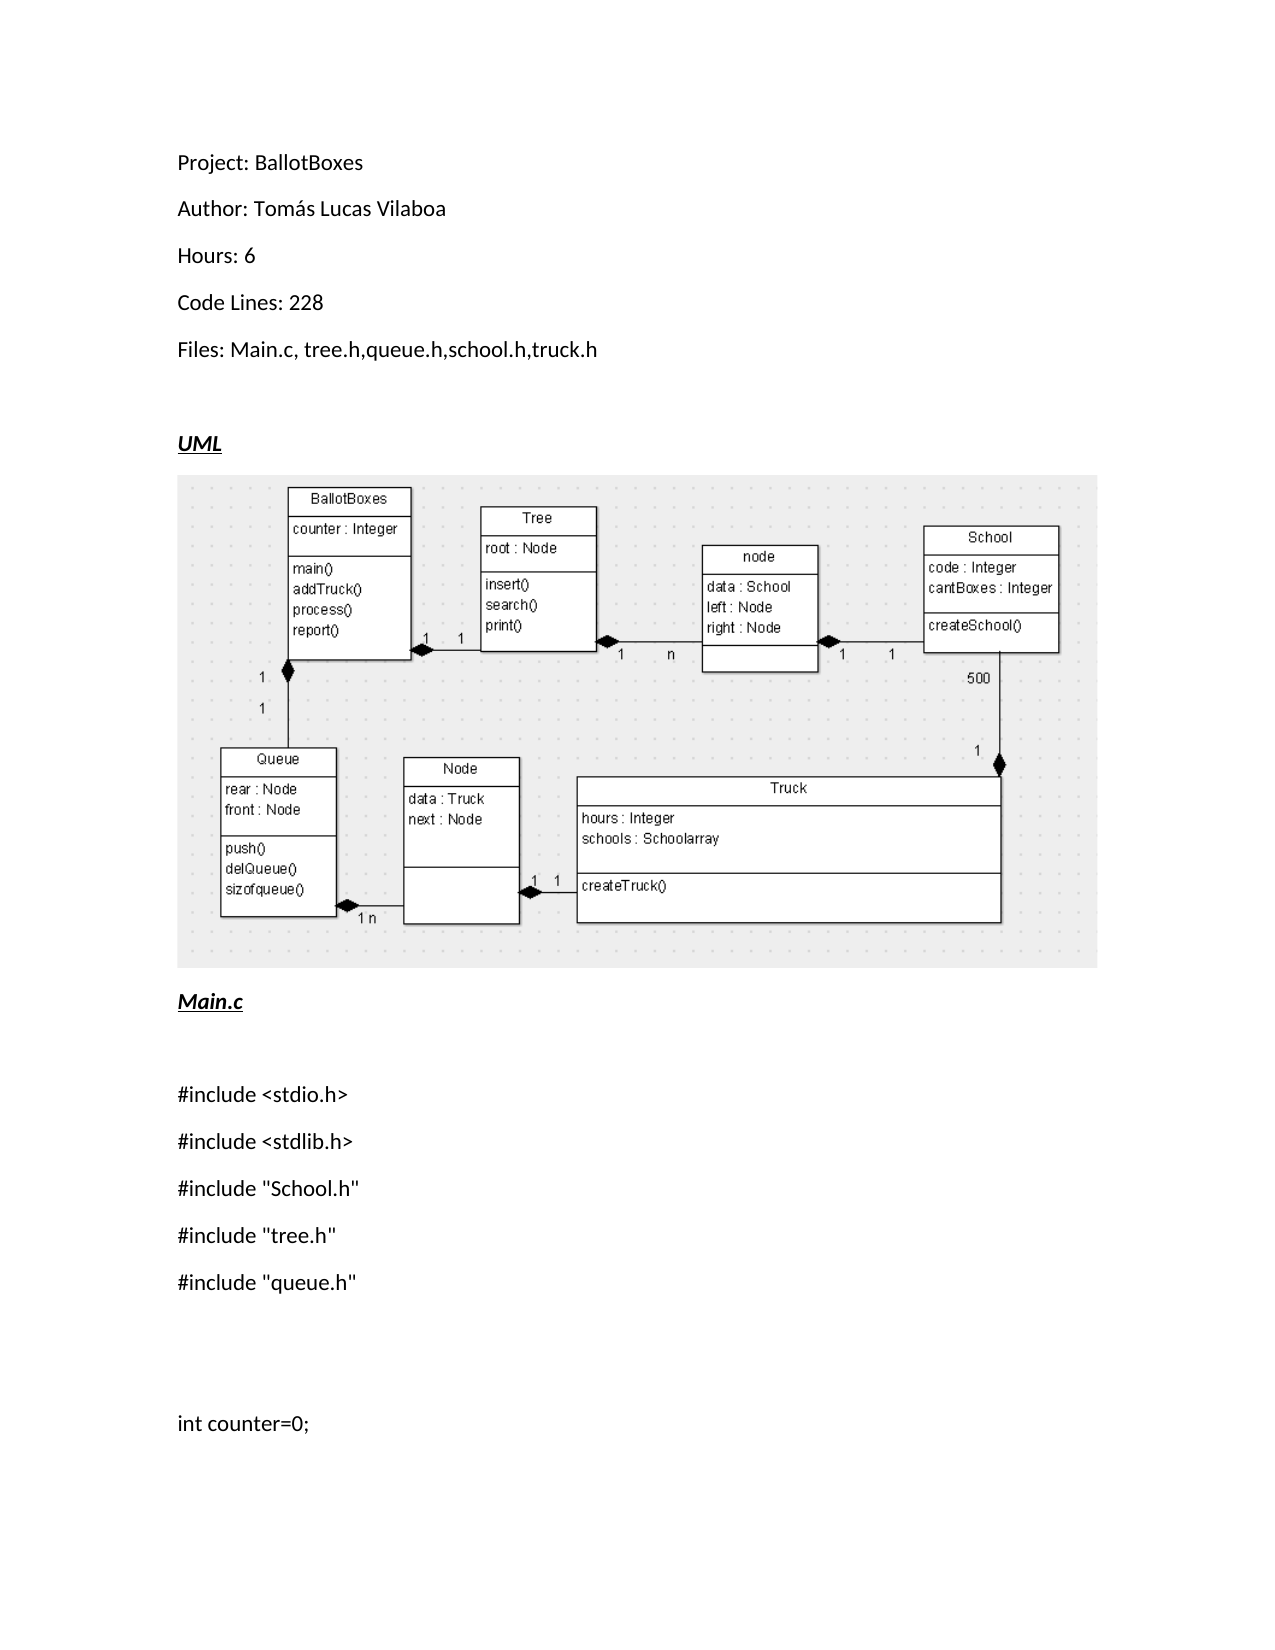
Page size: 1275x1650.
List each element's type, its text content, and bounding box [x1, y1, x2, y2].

text Files: Main.c, tree.h,queue.h,school.h,truck.h [177, 335, 1098, 363]
text #include <stdlib.h> [177, 1127, 1098, 1155]
text #include <stdio.h> [177, 1081, 1098, 1108]
picture [177, 475, 1098, 968]
text Author: Tomás Lucas Vilaboa [177, 194, 1098, 222]
text UML [177, 429, 1098, 457]
text Main.c [177, 987, 1098, 1015]
text #include "School.h" [177, 1174, 1098, 1202]
text #include "tree.h" [177, 1221, 1098, 1249]
text Code Lines: 228 [177, 288, 1098, 316]
text Project: BallotBoxes [177, 148, 1098, 176]
text int counter=0; [177, 1409, 1098, 1437]
text #include "queue.h" [177, 1268, 1098, 1296]
text Hours: 6 [177, 241, 1098, 269]
